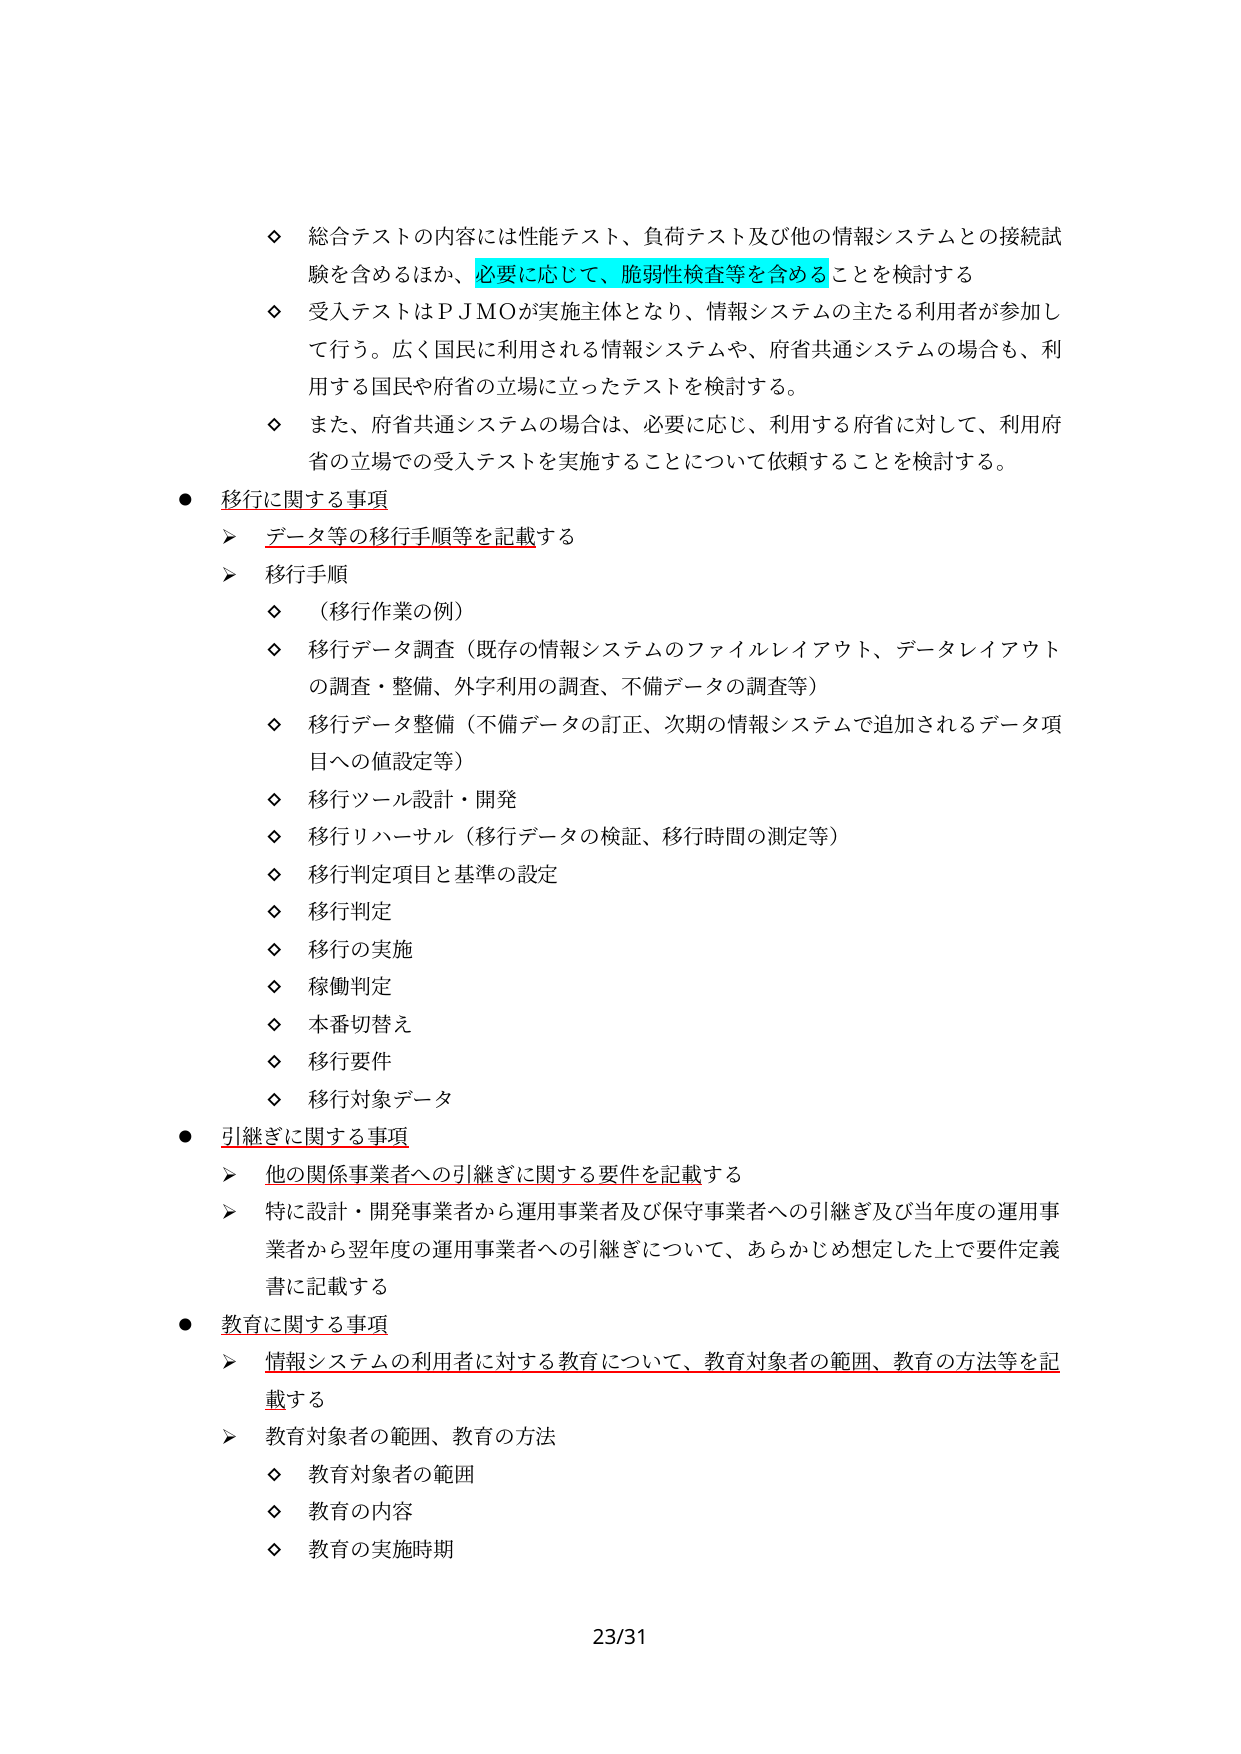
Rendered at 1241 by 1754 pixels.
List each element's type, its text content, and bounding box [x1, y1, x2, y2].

list 移行要件 [265, 1042, 1063, 1079]
list 移行ツール設計・開発 [265, 779, 1063, 817]
list 教育対象者の範囲 [265, 1454, 1063, 1492]
list 移行手順 [221, 554, 1063, 592]
list 移行の実施 [265, 929, 1063, 967]
list 本番切替え [265, 1004, 1063, 1042]
list 他の関係事業者への引継ぎに関する要件を記載する [221, 1154, 1063, 1192]
list 移行データ整備（不備データの訂正、次期の情報システムで追加されるデータ項目への値設定等） [265, 704, 1063, 779]
list 教育対象者の範囲、教育の方法 [221, 1417, 1063, 1454]
list 移行リハーサル（移行データの検証、移行時間の測定等） [265, 817, 1063, 854]
list 教育に関する事項 [177, 1304, 1063, 1342]
list 移行判定項目と基準の設定 [265, 854, 1063, 892]
list また、府省共通システムの場合は、必要に応じ、利用する府省に対して、利用府省の立場での受入テストを実施することについて依頼することを検討する。 [265, 404, 1063, 479]
list 情報システムの利用者に対する教育について、教育対象者の範囲、教育の方法等を記載する [221, 1342, 1063, 1417]
list 教育の実施時期 [265, 1529, 1063, 1567]
list 教育の内容 [265, 1492, 1063, 1529]
list 稼働判定 [265, 967, 1063, 1004]
list （移行作業の例） [265, 592, 1063, 629]
list 移行データ調査（既存の情報システムのファイルレイアウト、データレイアウトの調査・整備、外字利用の調査、不備データの調査等） [265, 629, 1063, 704]
list データ等の移行手順等を記載する [221, 517, 1063, 554]
list 移行対象データ [265, 1079, 1063, 1117]
list 受入テストはＰＪＭＯが実施主体となり、情報システムの主たる利用者が参加して行う。広く国民に利用される情報システムや、府省共通システムの場合も、利用する国民や府省の立場に立ったテストを検討する。 [265, 292, 1063, 404]
list 引継ぎに関する事項 [177, 1117, 1063, 1154]
list 移行に関する事項 [177, 479, 1063, 517]
list 総合テストの内容には性能テスト、負荷テスト及び他の情報システムとの接続試験を含めるほか、必要に応じて、脆弱性検査等を含めることを検討する [265, 217, 1063, 292]
list 特に設計・開発事業者から運用事業者及び保守事業者への引継ぎ及び当年度の運用事業者から翌年度の運用事業者への引継ぎについて、あらかじめ想定した上で要件定義書に記載する [221, 1192, 1063, 1304]
list 移行判定 [265, 892, 1063, 929]
